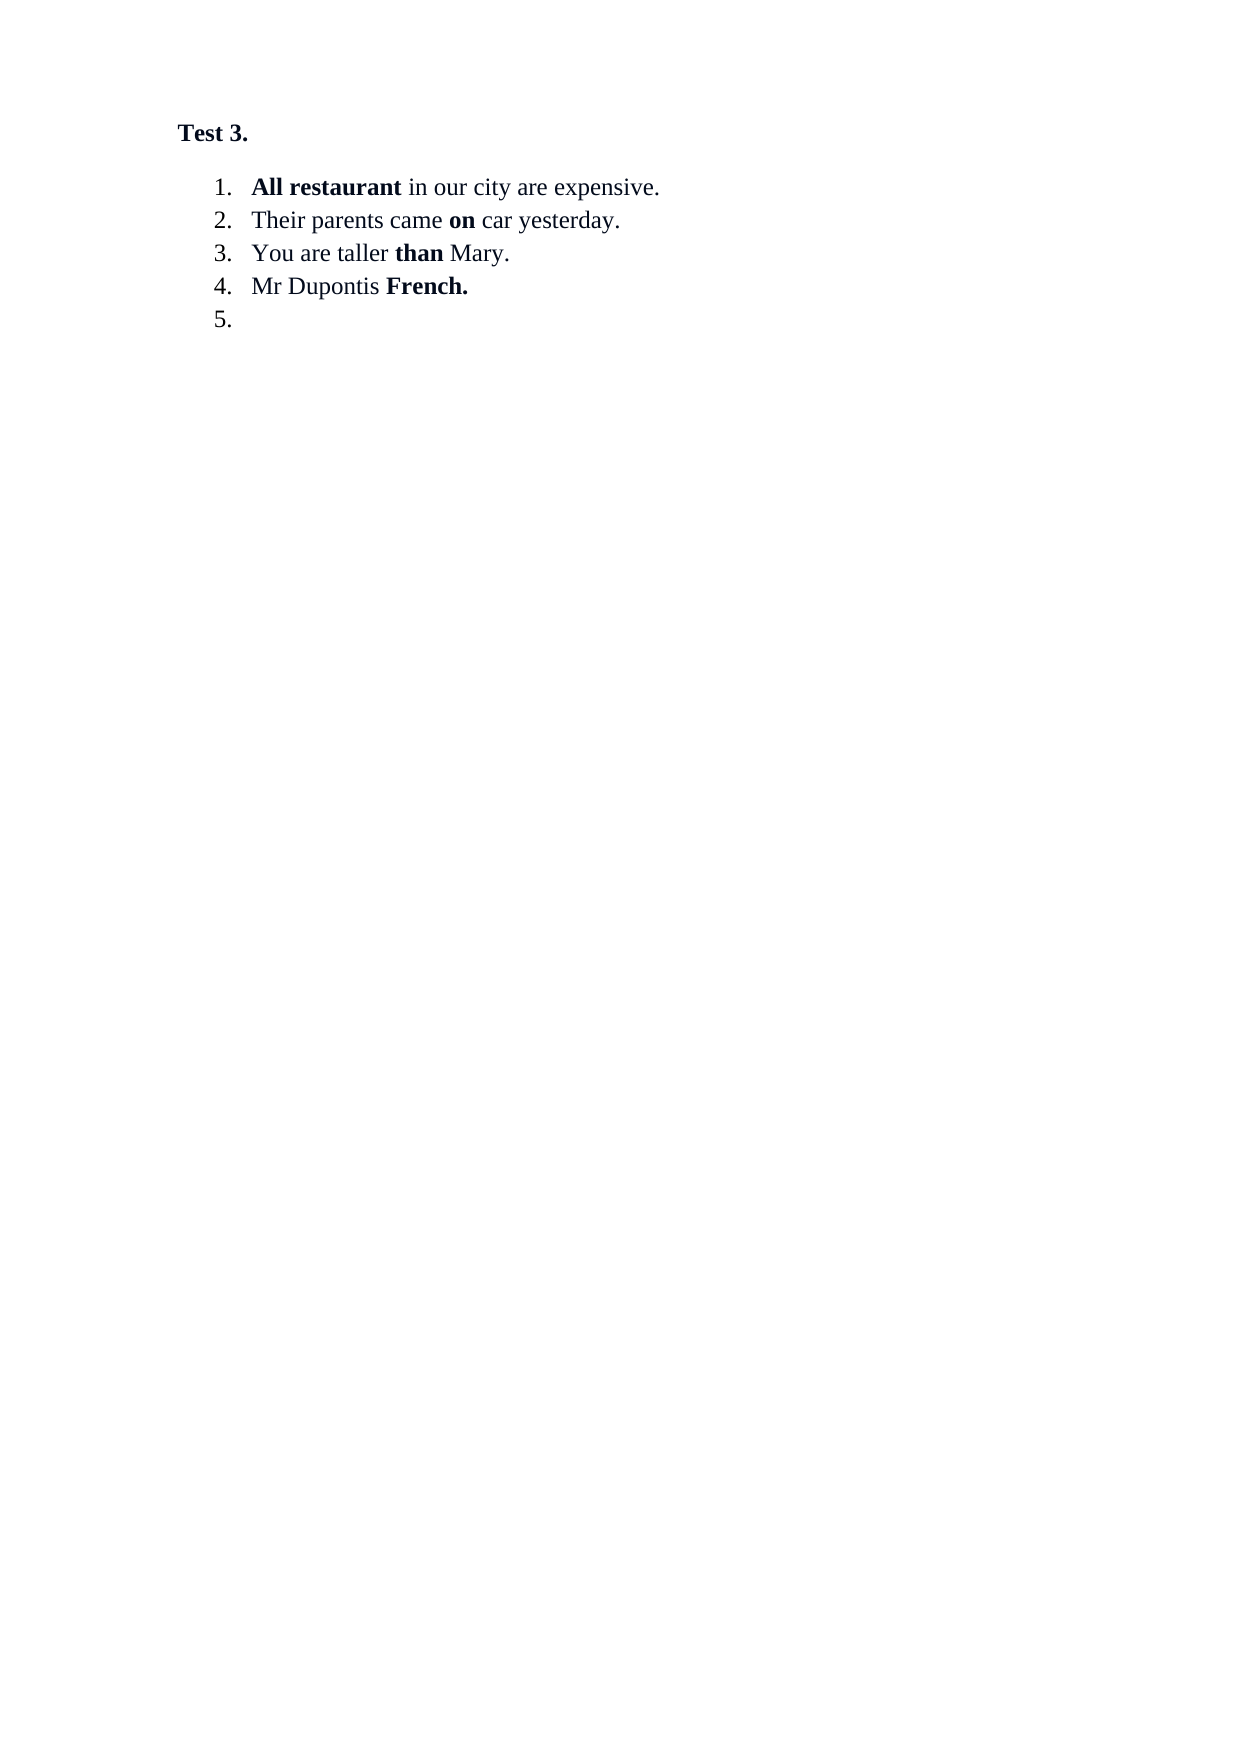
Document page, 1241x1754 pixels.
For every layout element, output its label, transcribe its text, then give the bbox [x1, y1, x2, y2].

list Mr Dupontis French. [213, 271, 1152, 300]
text Test 3. [177, 118, 1152, 147]
list All restaurant in our city are expensive. [213, 172, 1152, 201]
list You are taller than Mary. [213, 238, 1152, 267]
list Their parents came on car yesterday. [213, 205, 1152, 234]
